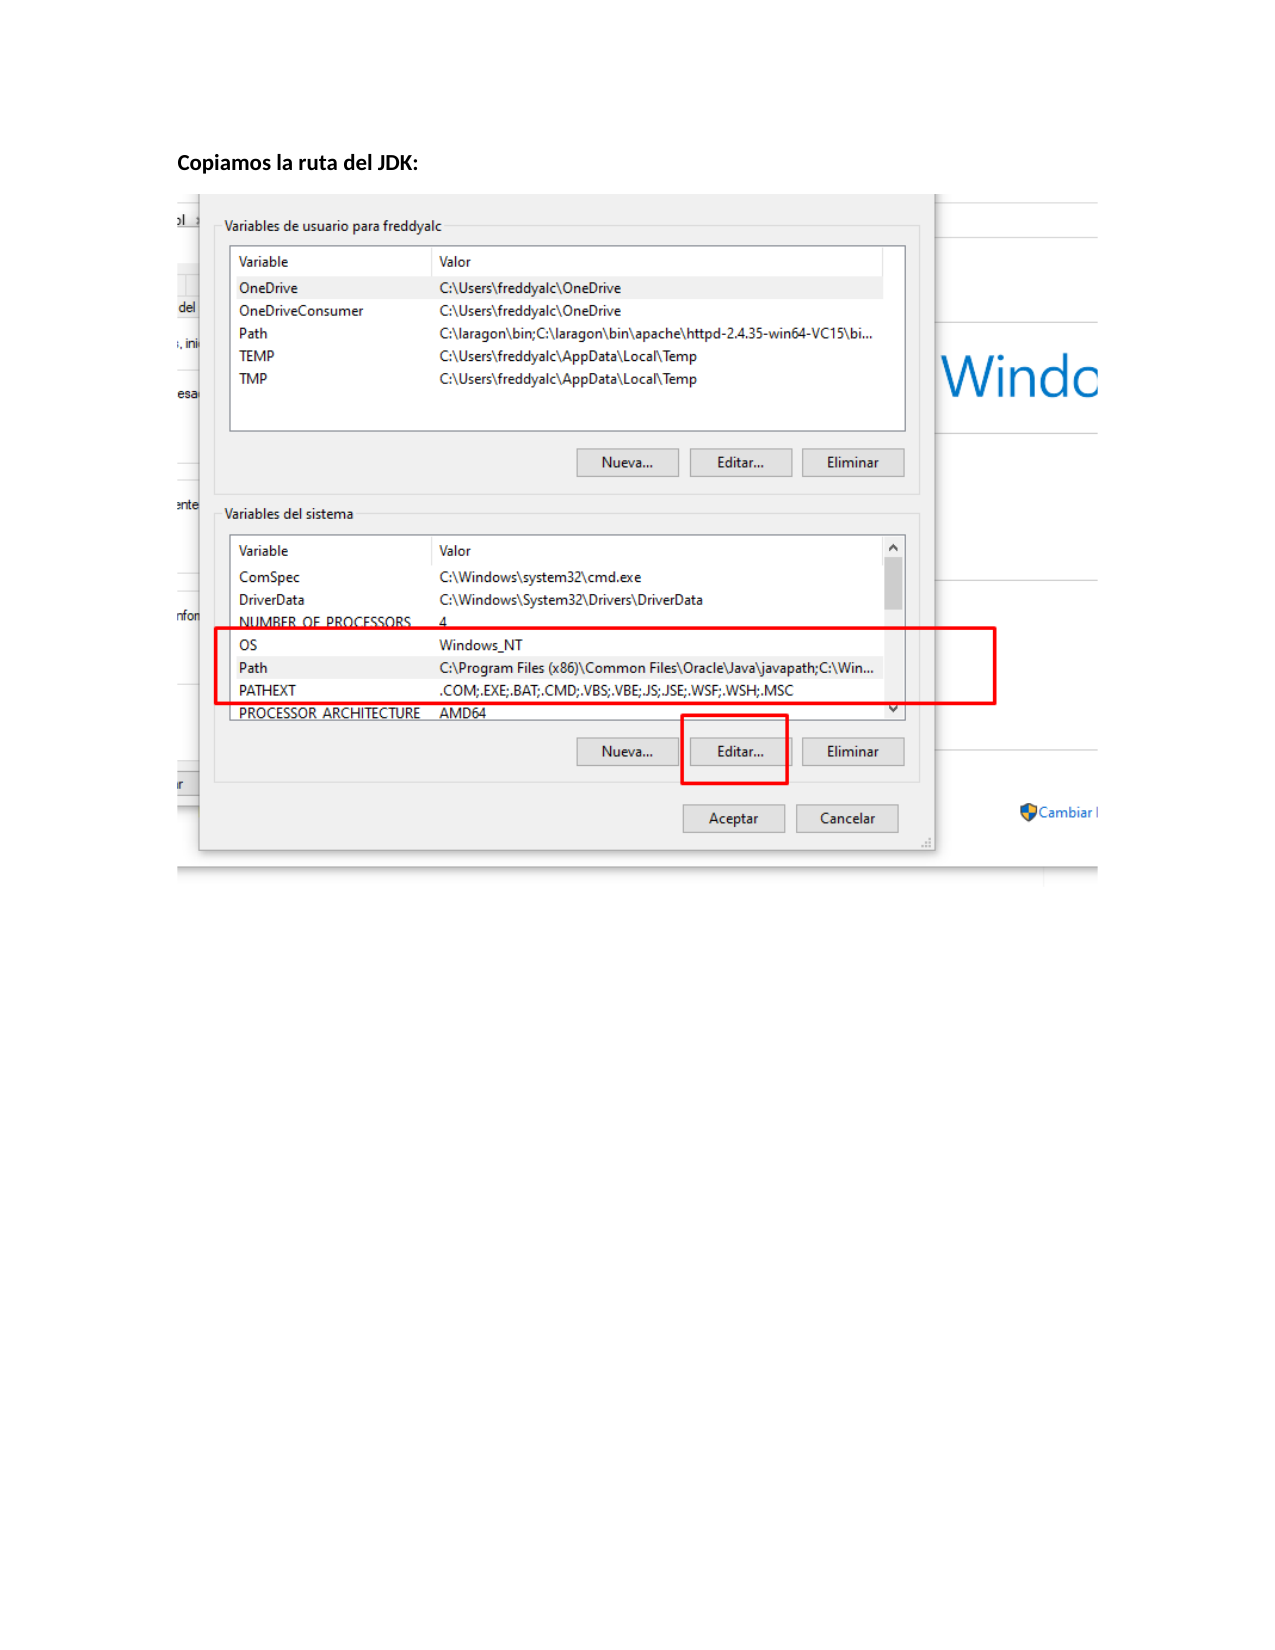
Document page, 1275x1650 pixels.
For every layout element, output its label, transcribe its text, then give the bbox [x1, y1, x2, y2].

text Copiamos la ruta del JDK: [177, 148, 1098, 176]
picture [177, 194, 1098, 894]
